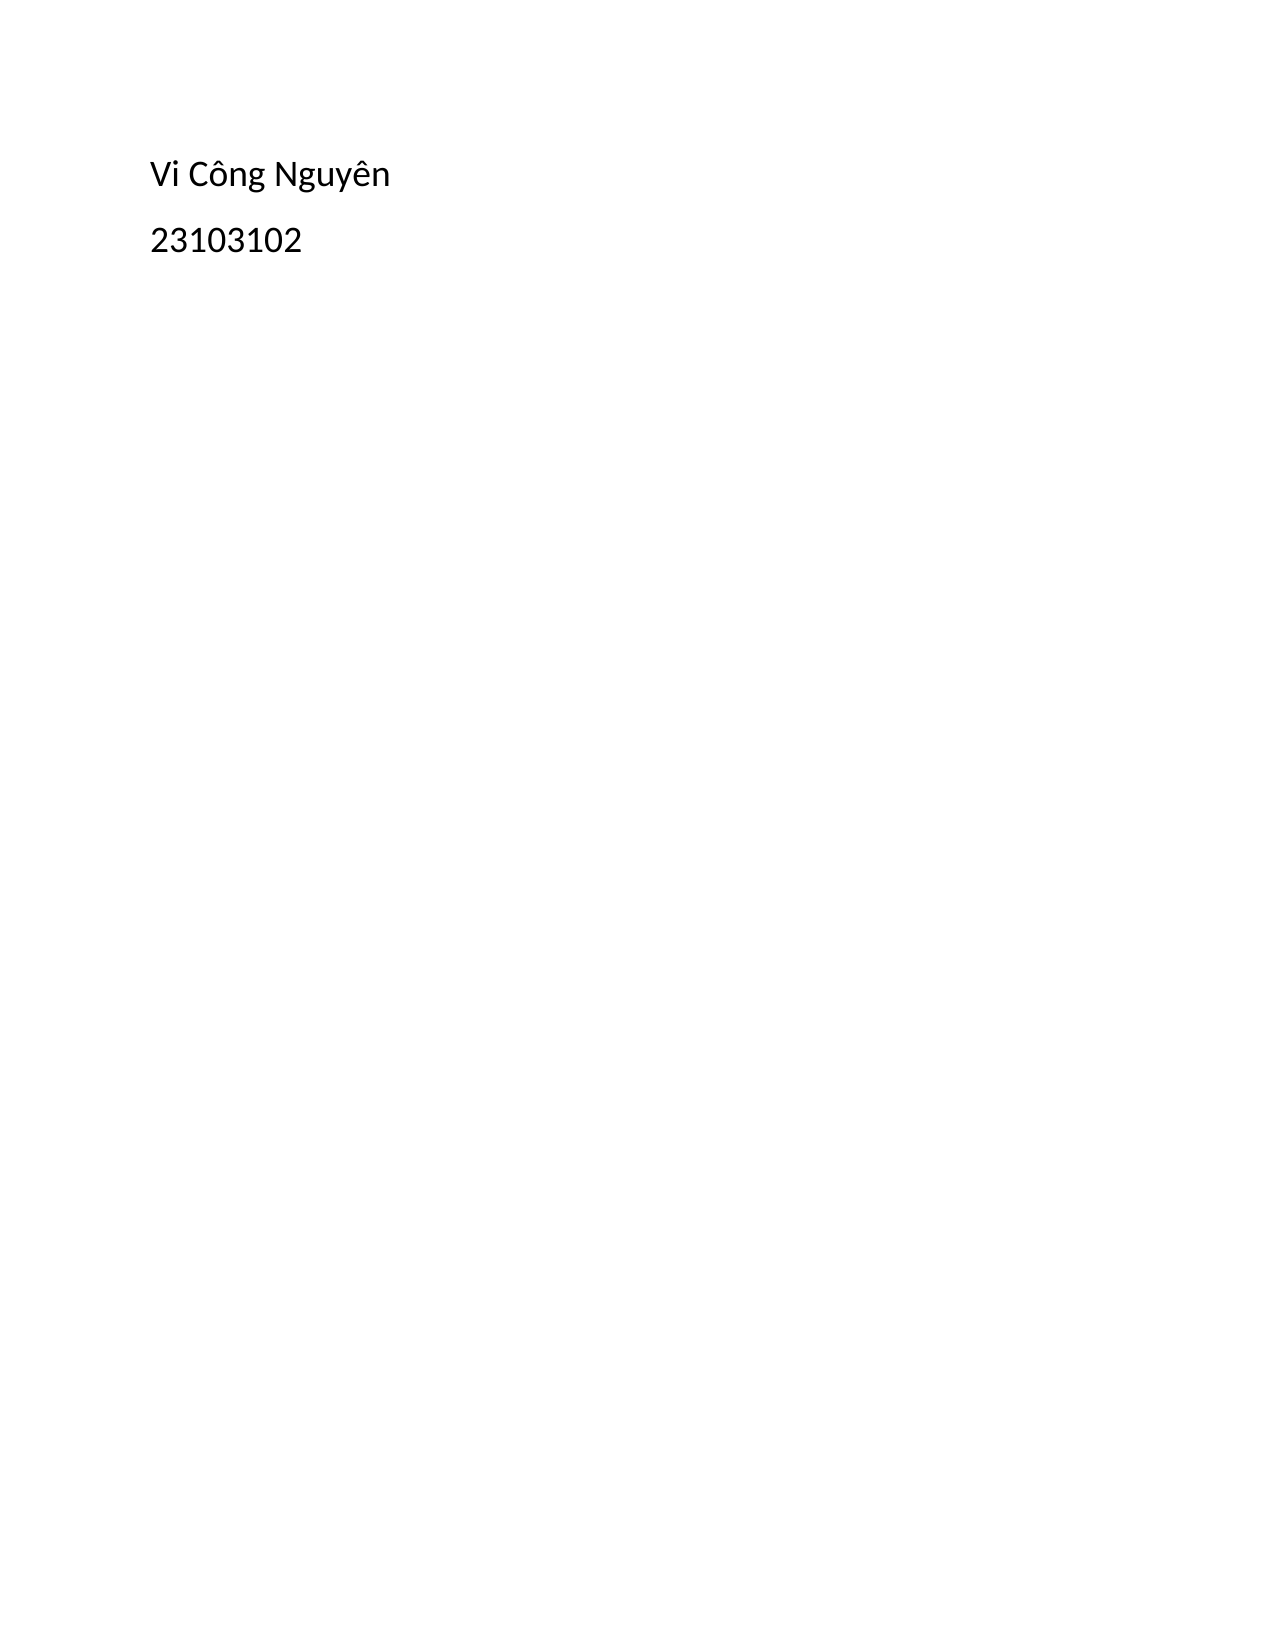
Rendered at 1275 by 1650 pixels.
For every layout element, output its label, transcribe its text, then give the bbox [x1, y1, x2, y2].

text 23103102 [150, 216, 1125, 262]
text Vi Công Nguyên [150, 150, 1125, 196]
